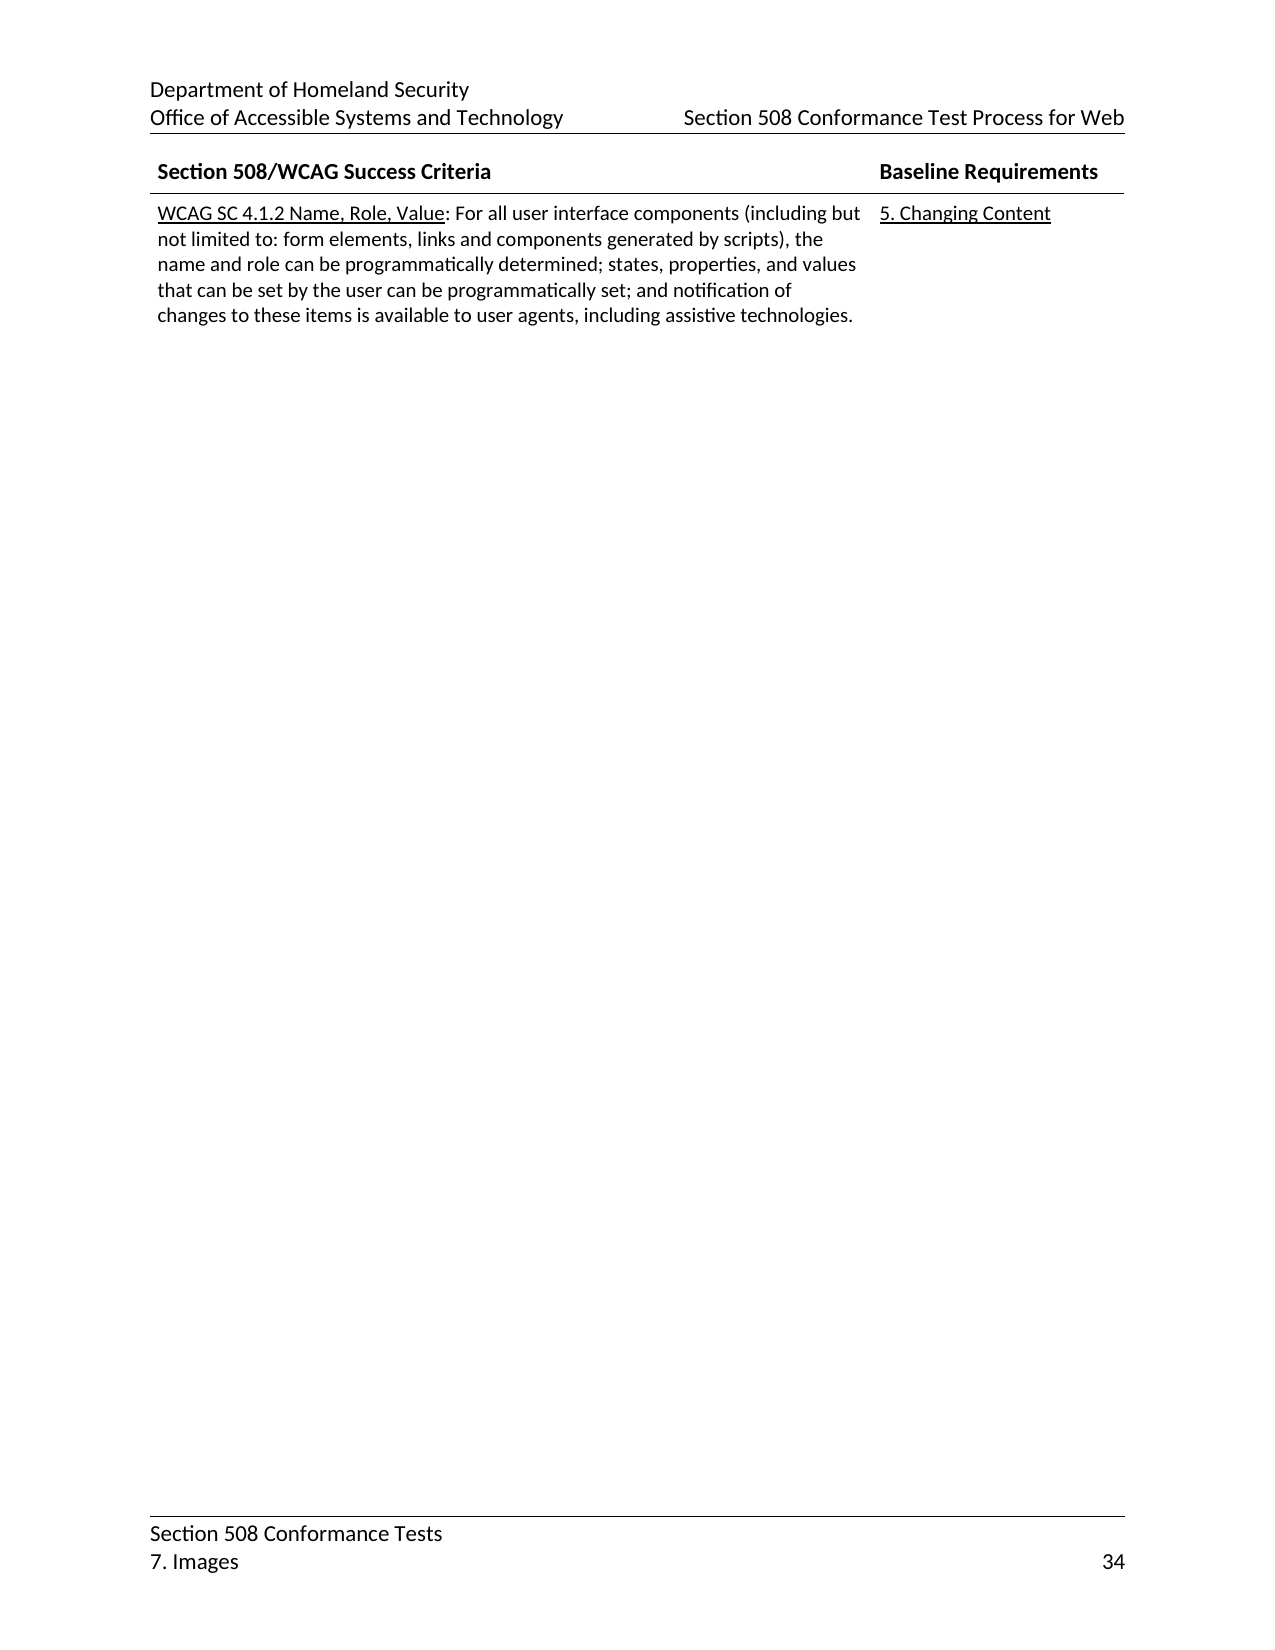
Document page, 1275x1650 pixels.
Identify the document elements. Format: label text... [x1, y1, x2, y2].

table_cell WCAG SC 4.1.2 Name, Role, Value: For all user interface components (including but not limited to: form elements, links and components generated by scripts), the name and role can be programmatically determined; states, properties, and values that can be set by the user can be programmatically set; and notification of changes to these items is available to user agents, including assistive technologies. [150, 194, 872, 335]
table_header Baseline Requirements [872, 150, 1124, 193]
table_header Section 508/WCAG Success Criteria [150, 150, 872, 193]
table_cell 5. Changing Content [872, 194, 1124, 335]
